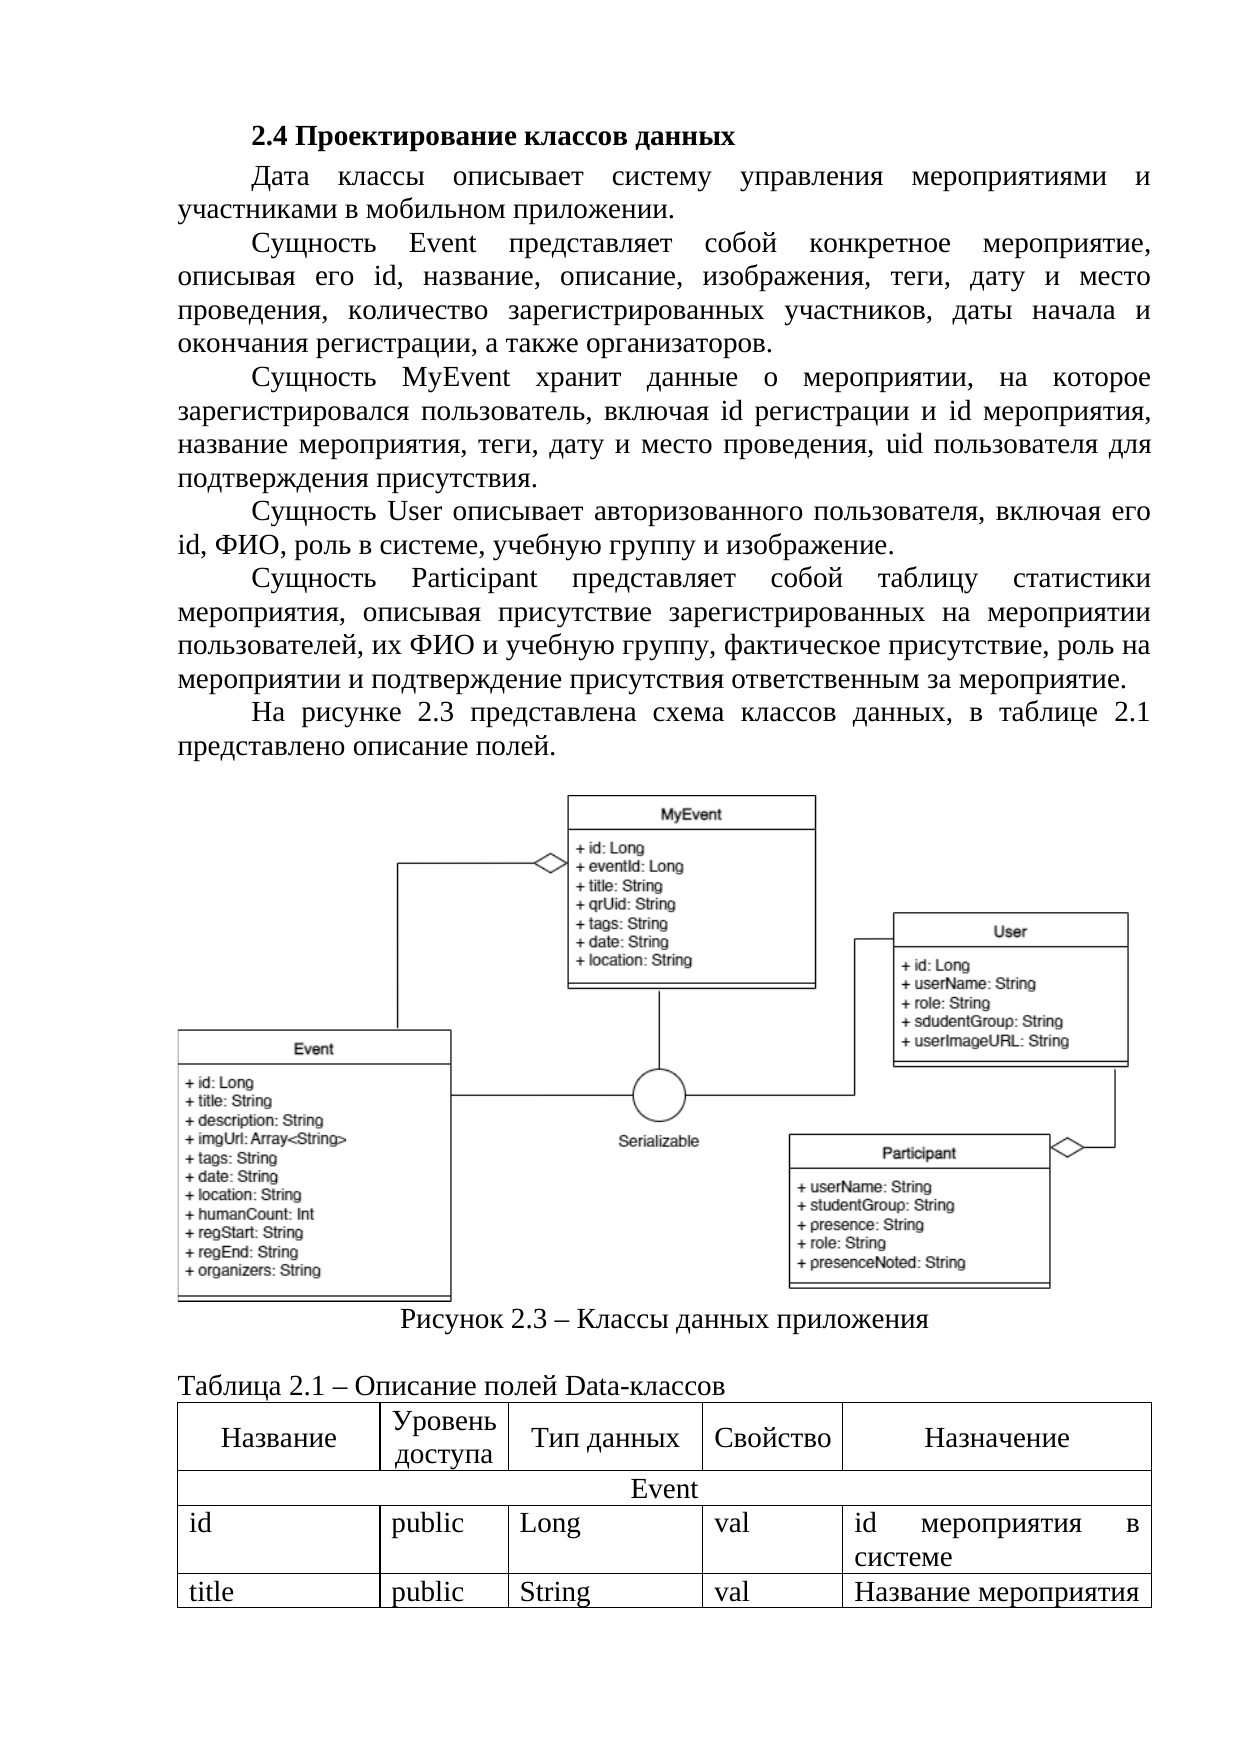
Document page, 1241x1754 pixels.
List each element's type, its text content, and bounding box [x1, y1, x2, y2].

text Таблица 2.1 – Описание полей Data-классов [177, 1368, 1152, 1402]
table_header Назначение [843, 1403, 1151, 1470]
table_header Тип данных [509, 1403, 702, 1470]
text Сущность MyEvent хранит данные о мероприятии, на которое зарегистрировался пользователь, включая id регистрации и id мероприятия, название мероприятия, теги, дату и место проведения, uid пользователя для подтверждения присутствия. [177, 359, 1152, 493]
table_cell Название мероприятия [843, 1574, 1151, 1607]
table_cell id мероприятия в системе [843, 1506, 1151, 1573]
table_header Свойство [703, 1403, 842, 1470]
text Сущность Event представляет собой конкретное мероприятие, описывая его id, название, описание, изображения, теги, дату и место проведения, количество зарегистрированных участников, даты начала и окончания регистрации, а также организаторов. [177, 225, 1152, 359]
table_cell public [381, 1574, 508, 1607]
picture [177, 795, 1151, 1302]
text Сущность User описывает авторизованного пользователя, включая его id, ФИО, роль в системе, учебную группу и изображение. [177, 493, 1152, 560]
text Рисунок 2.3 – Классы данных приложения [177, 1301, 1152, 1335]
table_cell val [703, 1506, 842, 1573]
table_cell id [178, 1506, 379, 1573]
table_cell val [703, 1574, 842, 1607]
table_cell String [509, 1574, 702, 1607]
text На рисунке 2.3 представлена схема классов данных, в таблице 2.1 представлено описание полей. [177, 694, 1152, 762]
table_cell title [178, 1574, 379, 1607]
table_header Название [178, 1403, 379, 1470]
text Дата классы описывает систему управления мероприятиями и участниками в мобильном приложении. [177, 158, 1152, 225]
table_cell Long [509, 1506, 702, 1573]
table_cell Event [178, 1471, 1151, 1504]
text Сущность Participant представляет собой таблицу статистики мероприятия, описывая присутствие зарегистрированных на мероприятии пользователей, их ФИО и учебную группу, фактическое присутствие, роль на мероприятии и подтверждение присутствия ответственным за мероприятие. [177, 560, 1152, 694]
table_cell public [381, 1506, 508, 1573]
table_header Уровень доступа [381, 1403, 508, 1470]
text 2.4 Проектирование классов данных [177, 118, 1152, 152]
